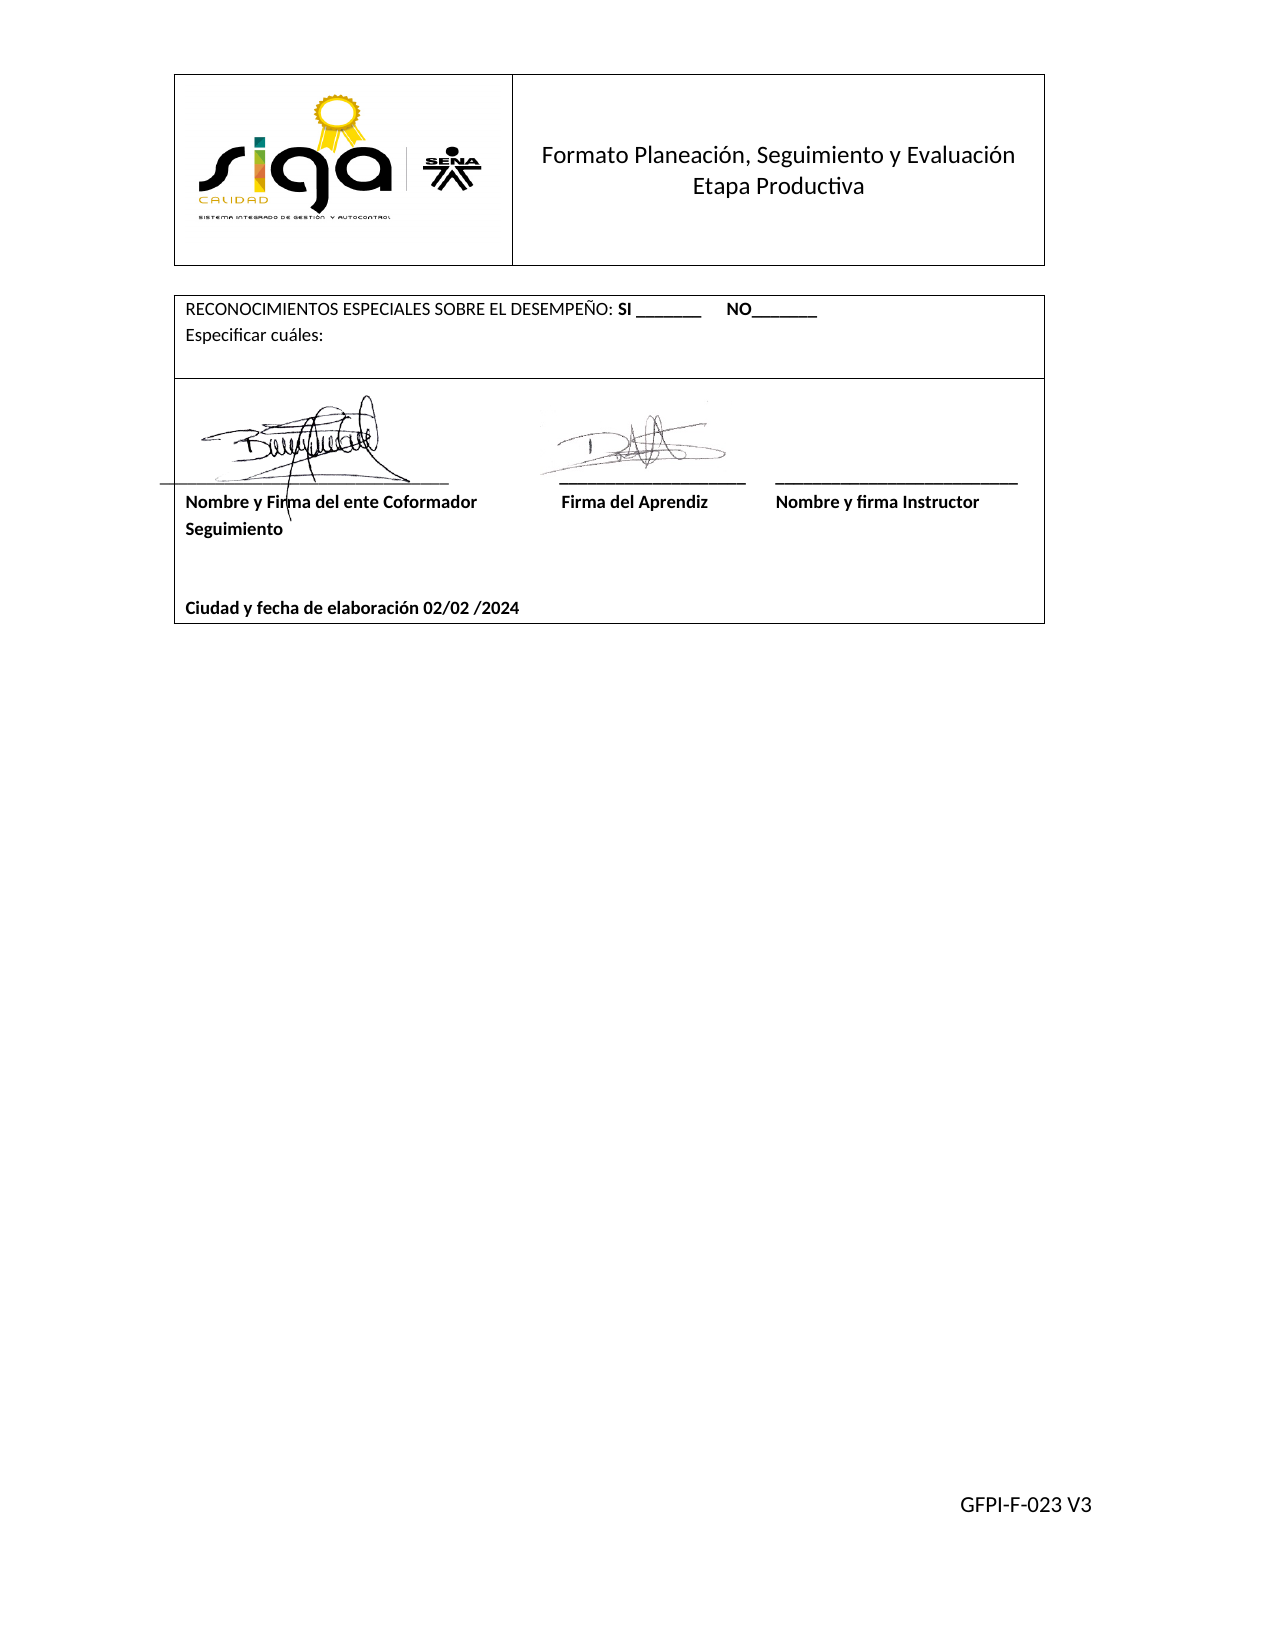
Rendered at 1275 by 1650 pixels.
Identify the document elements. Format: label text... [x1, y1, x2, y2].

picture [185, 75, 502, 243]
table_cell _______________________________ ____________________ __________________________ Nombre y Firma del ente Coformador Firma del Aprendiz Nombre y firma Instructor Seguimiento Ciudad y fecha de elaboración 02/02 /2024 [175, 379, 1044, 623]
picture [195, 377, 425, 522]
table_cell RECONOCIMIENTOS ESPECIALES SOBRE EL DESEMPEÑO: SI _______ NO_______ Especificar cuáles: [175, 296, 1044, 377]
